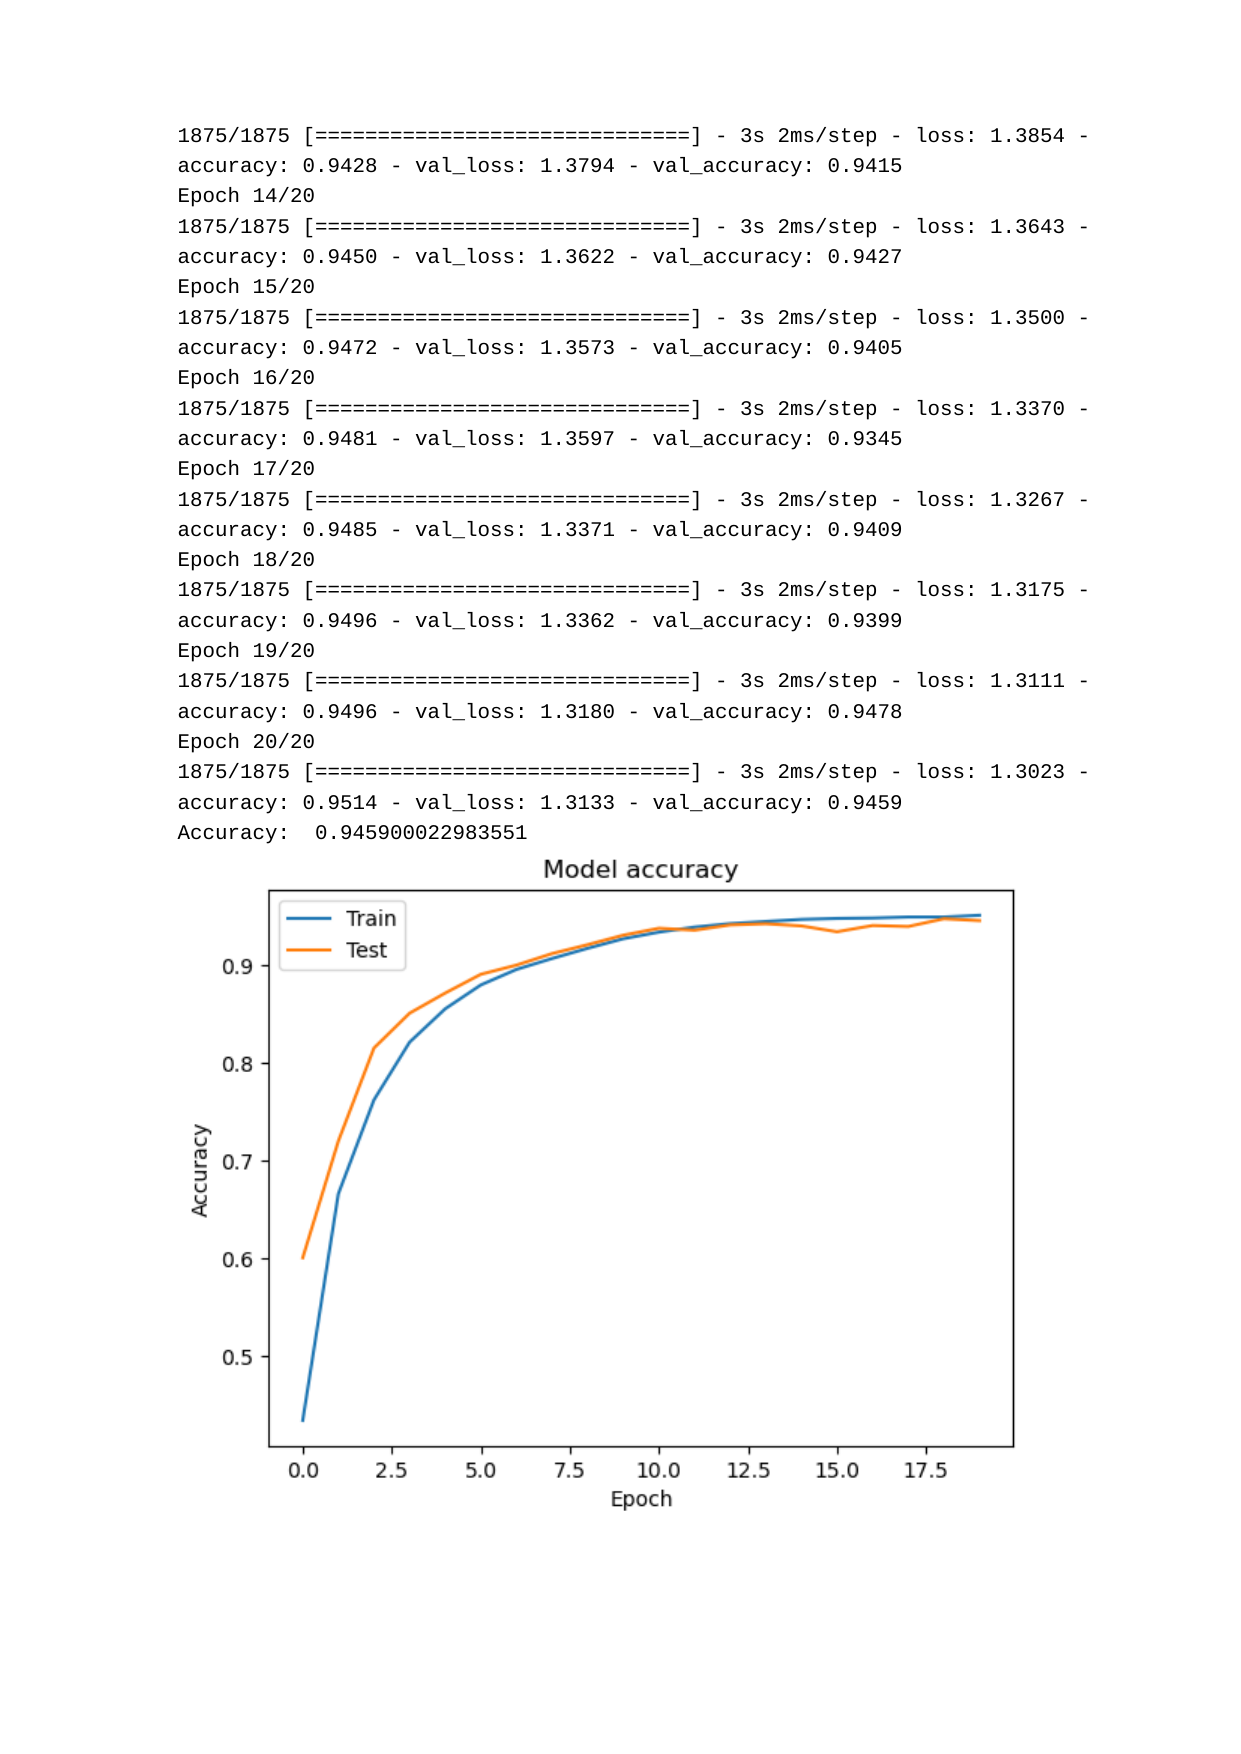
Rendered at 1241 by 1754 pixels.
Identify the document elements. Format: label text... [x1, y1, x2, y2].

text 1875/1875 [==============================] - 3s 2ms/step - loss: 1.3500 - accuracy: 0.9472 - val_loss: 1.3573 - val_accuracy: 0.9405 [177, 300, 1152, 361]
text Epoch 18/20 [177, 542, 1152, 573]
text Epoch 19/20 [177, 633, 1152, 664]
text 1875/1875 [==============================] - 3s 2ms/step - loss: 1.3023 - accuracy: 0.9514 - val_loss: 1.3133 - val_accuracy: 0.9459 [177, 755, 1152, 815]
text 1875/1875 [==============================] - 3s 2ms/step - loss: 1.3854 - accuracy: 0.9428 - val_loss: 1.3794 - val_accuracy: 0.9415 [177, 118, 1152, 179]
text Accuracy: 0.945900022983551 [177, 815, 1152, 846]
text 1875/1875 [==============================] - 3s 2ms/step - loss: 1.3111 - accuracy: 0.9496 - val_loss: 1.3180 - val_accuracy: 0.9478 [177, 664, 1152, 724]
text Epoch 17/20 [177, 452, 1152, 482]
text Epoch 16/20 [177, 361, 1152, 391]
text Epoch 14/20 [177, 179, 1152, 209]
text 1875/1875 [==============================] - 3s 2ms/step - loss: 1.3175 - accuracy: 0.9496 - val_loss: 1.3362 - val_accuracy: 0.9399 [177, 573, 1152, 633]
picture [177, 845, 1028, 1526]
text Epoch 20/20 [177, 724, 1152, 755]
text 1875/1875 [==============================] - 3s 2ms/step - loss: 1.3643 - accuracy: 0.9450 - val_loss: 1.3622 - val_accuracy: 0.9427 [177, 209, 1152, 270]
text 1875/1875 [==============================] - 3s 2ms/step - loss: 1.3267 - accuracy: 0.9485 - val_loss: 1.3371 - val_accuracy: 0.9409 [177, 482, 1152, 542]
text Epoch 15/20 [177, 270, 1152, 300]
text 1875/1875 [==============================] - 3s 2ms/step - loss: 1.3370 - accuracy: 0.9481 - val_loss: 1.3597 - val_accuracy: 0.9345 [177, 391, 1152, 452]
